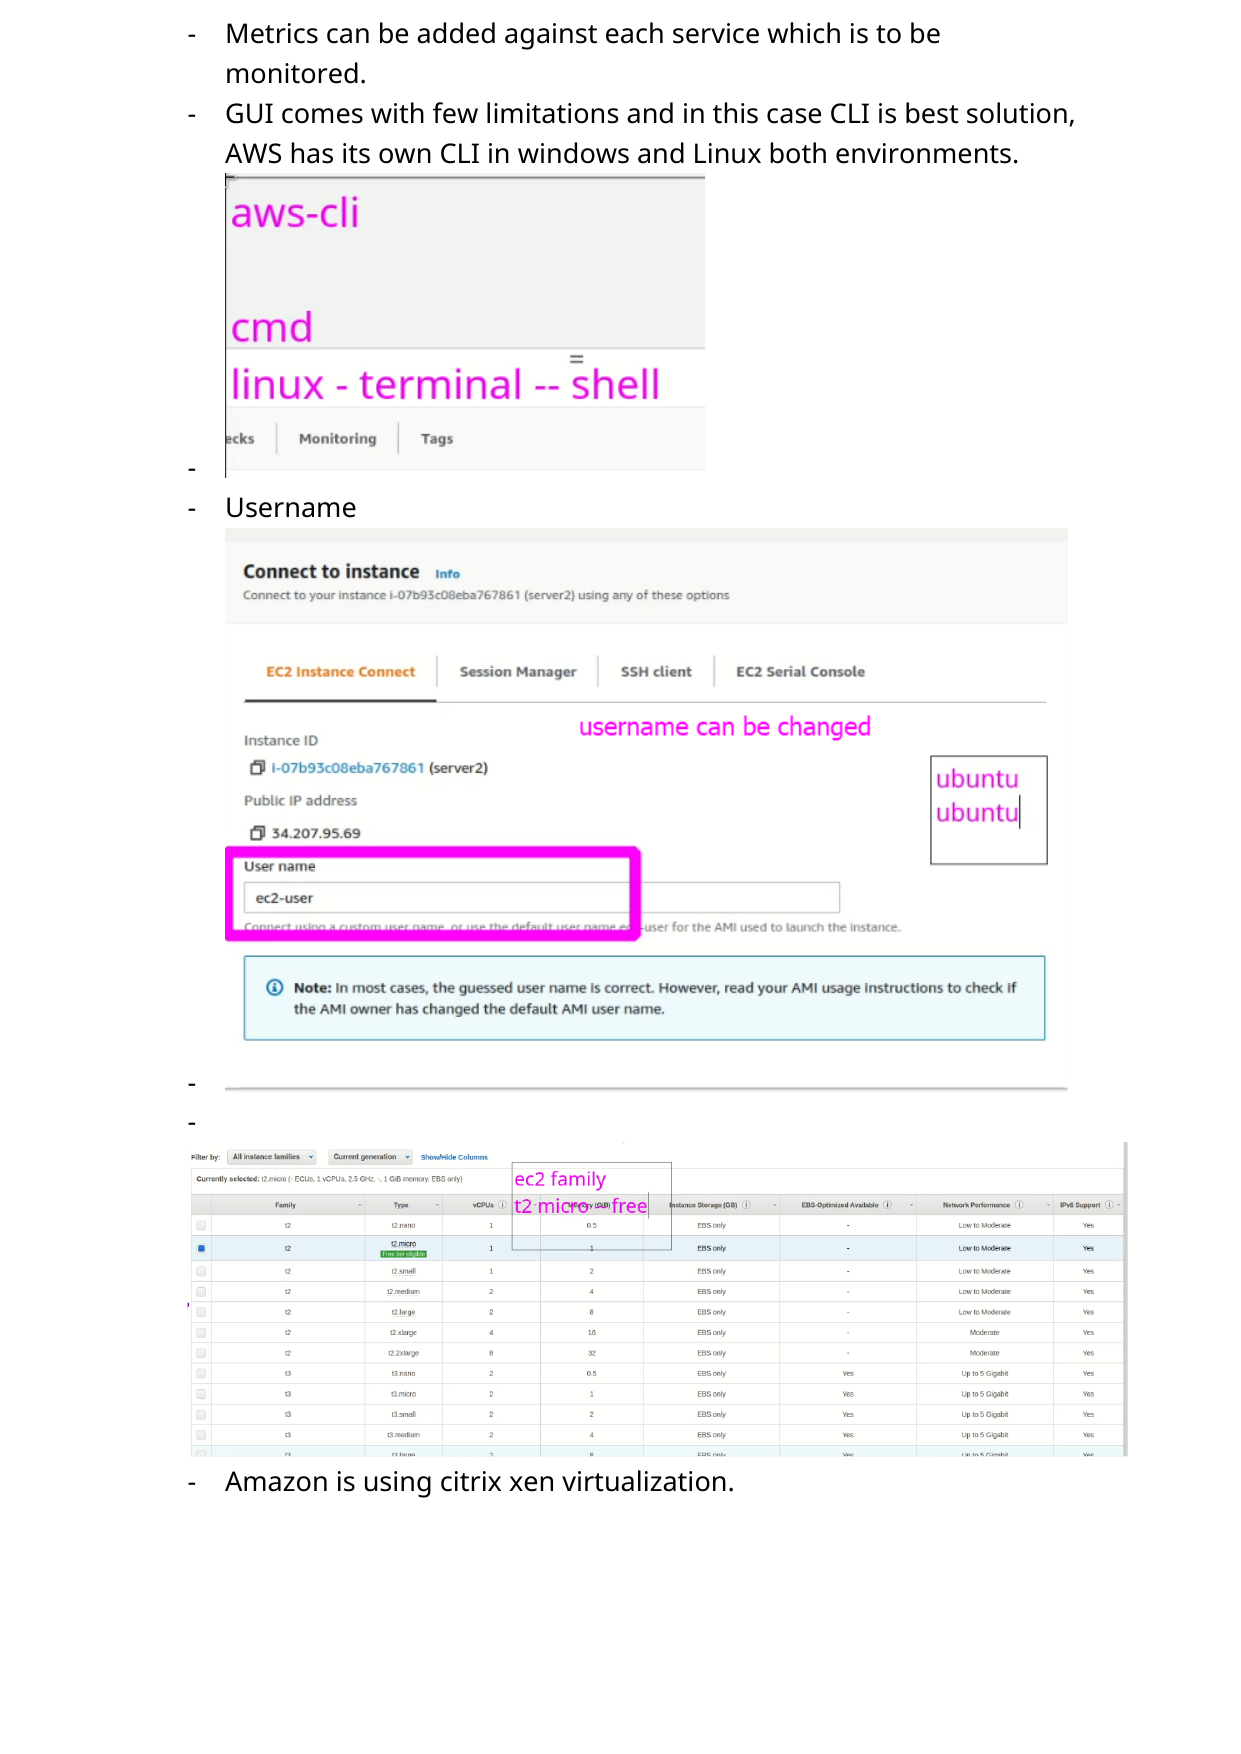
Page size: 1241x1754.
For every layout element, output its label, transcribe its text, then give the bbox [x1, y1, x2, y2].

list Metrics can be added against each service which is to be monitored. [187, 15, 1090, 91]
picture [225, 173, 705, 478]
list Username [187, 488, 1090, 525]
list Amazon is using citrix xen virtualization. [187, 1463, 1090, 1499]
picture [225, 528, 1068, 1092]
picture [187, 1142, 1128, 1461]
list GUI comes with few limitations and in this case CLI is best solution, AWS has its own CLI in windows and Linux both environments. [187, 94, 1090, 171]
